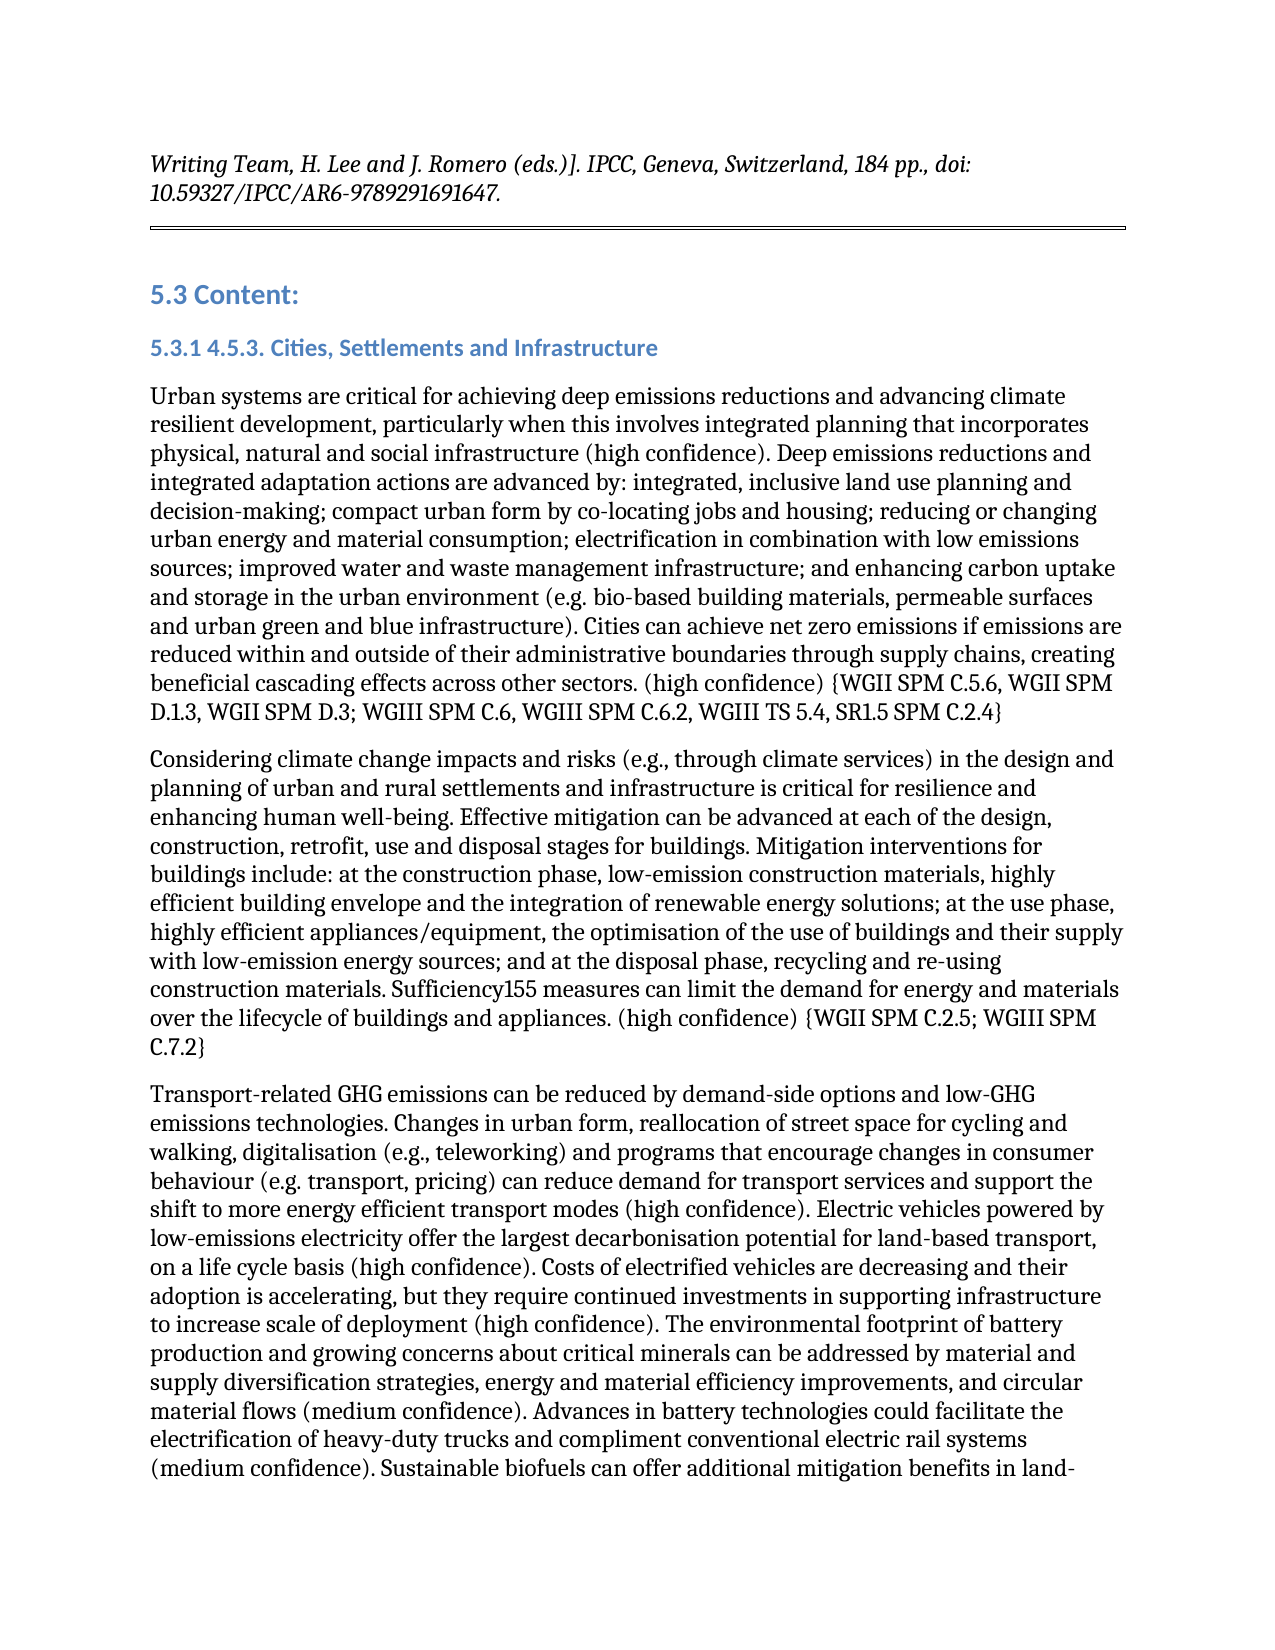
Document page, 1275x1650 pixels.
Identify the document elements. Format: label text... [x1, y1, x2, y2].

text Urban systems are critical for achieving deep emissions reductions and advancing climate resilient development, particularly when this involves integrated planning that incorporates physical, natural and social infrastructure (high confidence). Deep emissions reductions and integrated adaptation actions are advanced by: integrated, inclusive land use planning and decision-making; compact urban form by co-locating jobs and housing; reducing or changing urban energy and material consumption; electrification in combination with low emissions sources; improved water and waste management infrastructure; and enhancing carbon uptake and storage in the urban environment (e.g. bio-based building materials, permeable surfaces and urban green and blue infrastructure). Cities can achieve net zero emissions if emissions are reduced within and outside of their administrative boundaries through supply chains, creating beneficial cascading effects across other sectors. (high confidence) {WGII SPM C.5.6, WGII SPM D.1.3, WGII SPM D.3; WGIII SPM C.6, WGIII SPM C.6.2, WGIII TS 5.4, SR1.5 SPM C.2.4} [150, 382, 1125, 727]
subtitle 5.3.1 4.5.3. Cities, Settlements and Infrastructure [150, 332, 1125, 363]
subtitle 5.3 Content: [150, 276, 1125, 311]
text Considering climate change impacts and risks (e.g., through climate services) in the design and planning of urban and rural settlements and infrastructure is critical for resilience and enhancing human well-being. Effective mitigation can be advanced at each of the design, construction, retrofit, use and disposal stages for buildings. Mitigation interventions for buildings include: at the construction phase, low-emission construction materials, highly efficient building envelope and the integration of renewable energy solutions; at the use phase, highly efficient appliances/equipment, the optimisation of the use of buildings and their supply with low-emission energy sources; and at the disposal phase, recycling and re-using construction materials. Sufficiency155 measures can limit the demand for energy and materials over the lifecycle of buildings and appliances. (high confidence) {WGII SPM C.2.5; WGIII SPM C.7.2} [150, 745, 1125, 1062]
